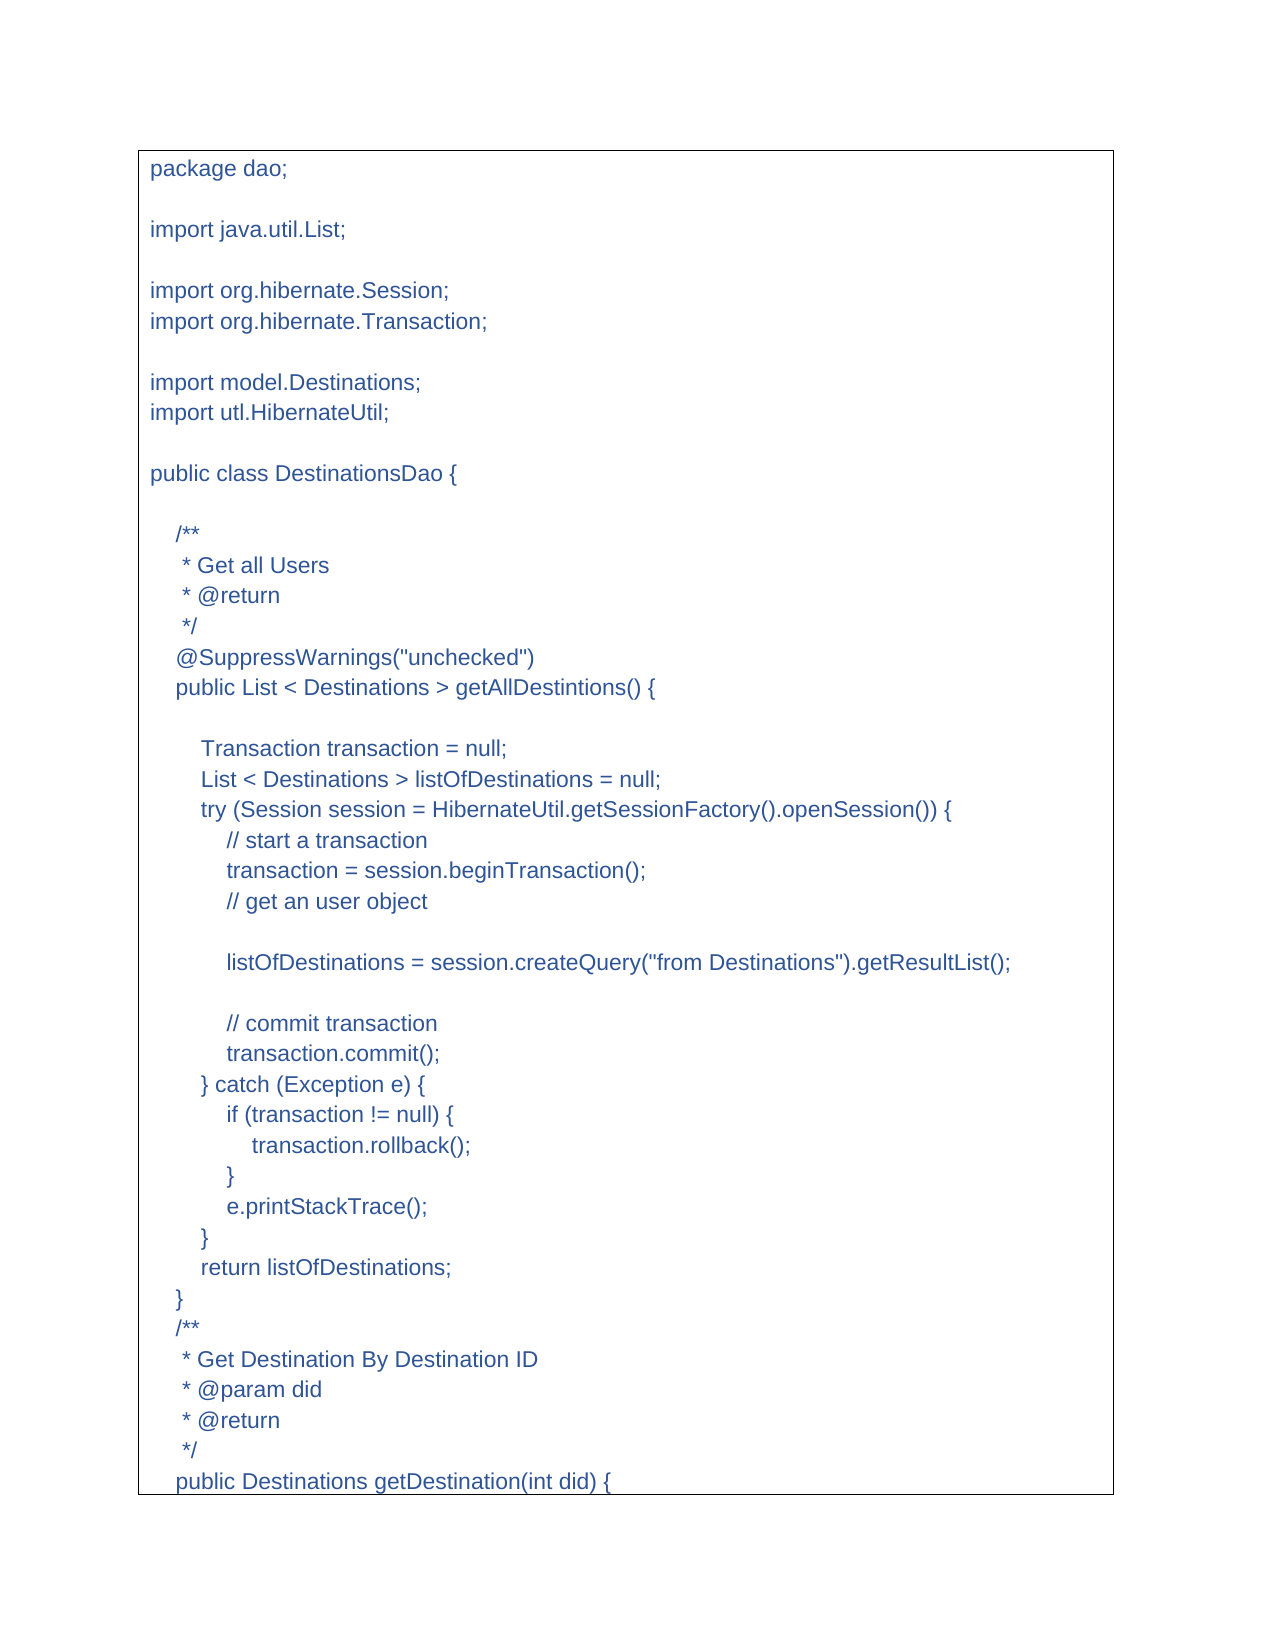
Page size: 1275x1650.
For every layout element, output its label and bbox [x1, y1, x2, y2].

table_cell [139, 151, 1113, 1494]
